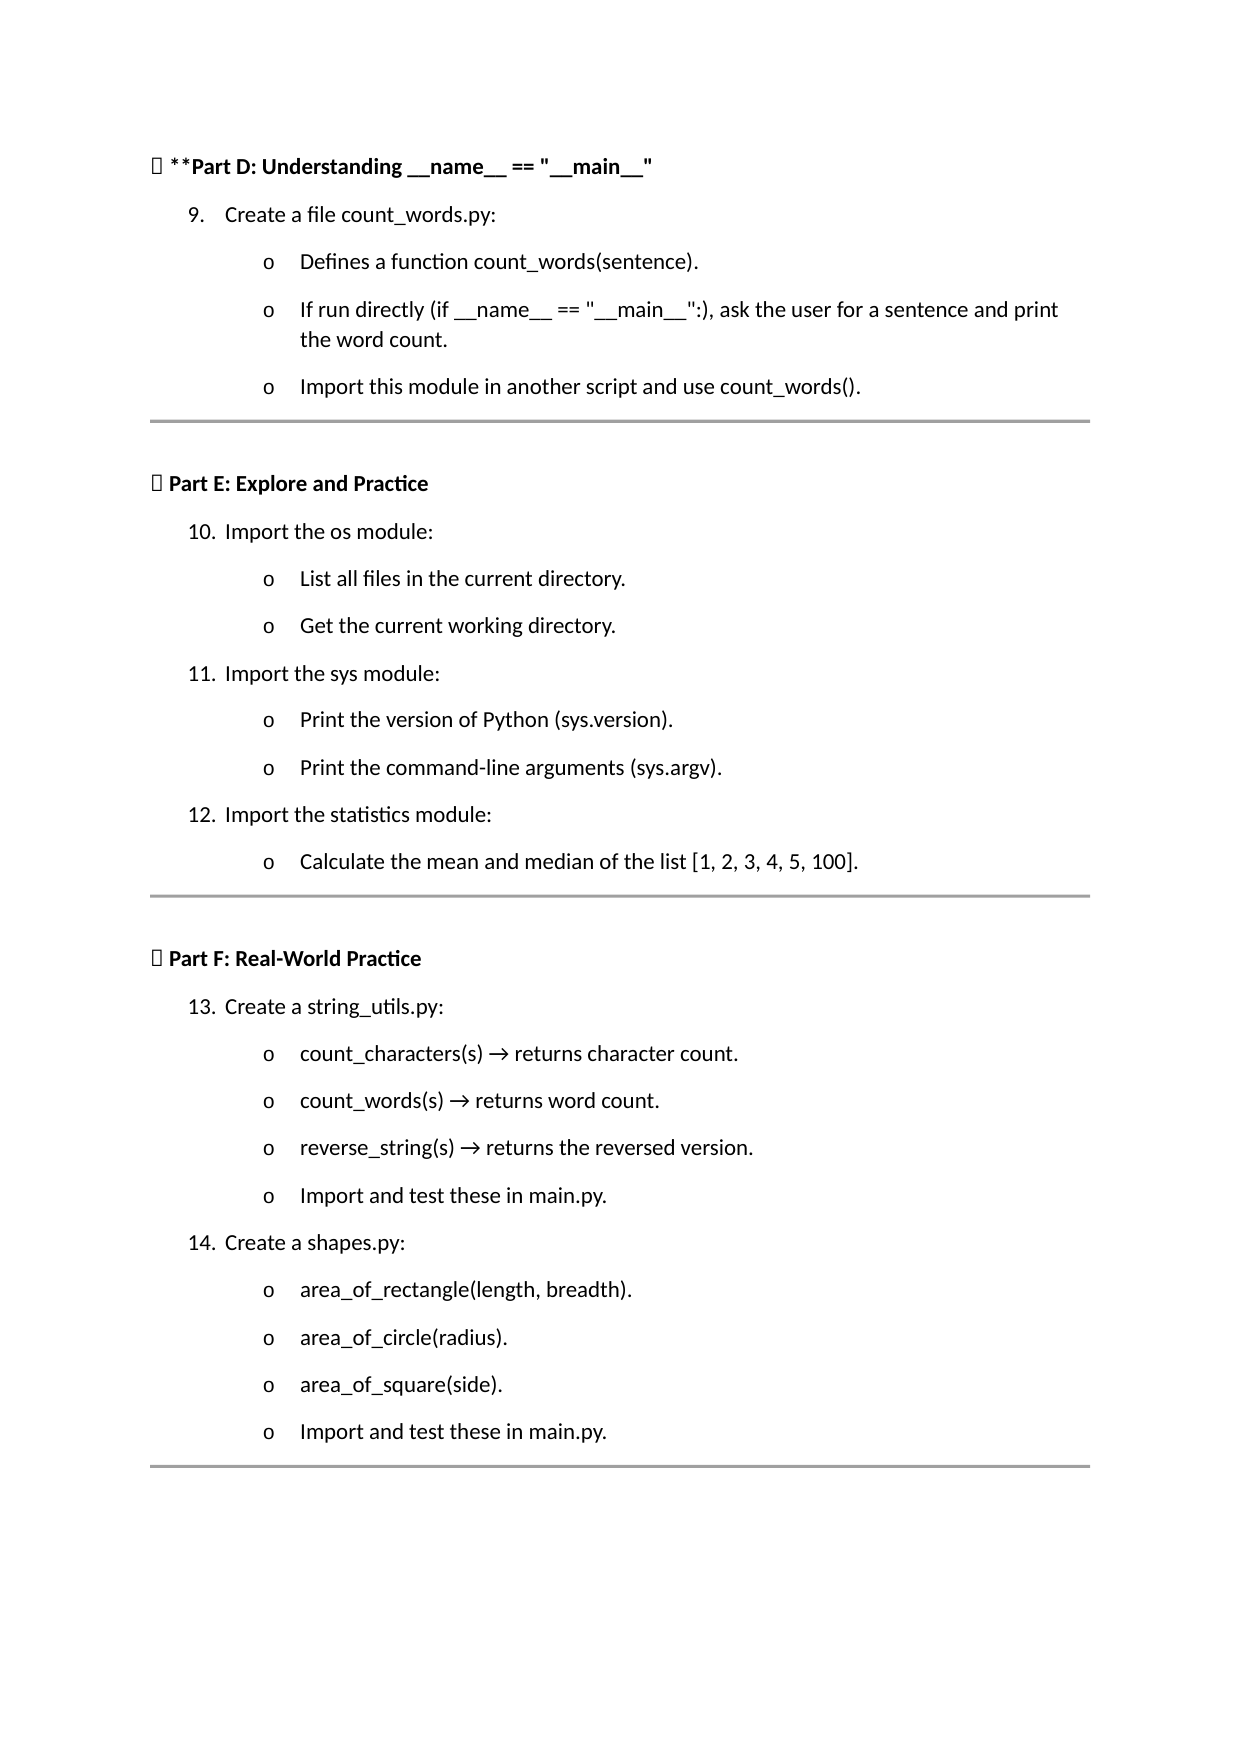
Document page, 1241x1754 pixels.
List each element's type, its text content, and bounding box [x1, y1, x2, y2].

list List all files in the current directory. [262, 564, 1090, 592]
list area_of_rectangle(length, breadth). [262, 1275, 1090, 1304]
list Print the command-line arguments (sys.argv). [262, 753, 1090, 781]
list Import this module in another script and use count_words(). [262, 372, 1090, 401]
list Print the version of Python (sys.version). [262, 706, 1090, 734]
list Import the os module: [187, 517, 1090, 545]
list Calculate the mean and median of the list [1, 2, 3, 4, 5, 100]. [262, 847, 1090, 876]
list Import the sys module: [187, 659, 1090, 687]
list Get the current working directory. [262, 611, 1090, 640]
text 🔹 Part F: Real-World Practice [150, 941, 1090, 973]
list count_words(s) → returns word count. [262, 1086, 1090, 1115]
list Import and test these in main.py. [262, 1417, 1090, 1446]
list count_characters(s) → returns character count. [262, 1039, 1090, 1067]
list If run directly (if __name__ == "__main__":), ask the user for a sentence and print the word count. [262, 295, 1090, 353]
list Create a file count_words.py: [187, 200, 1090, 228]
list Import the statistics module: [187, 800, 1090, 828]
text 🔹 Part E: Explore and Practice [150, 467, 1090, 498]
list Create a string_utils.py: [187, 992, 1090, 1020]
list area_of_square(side). [262, 1370, 1090, 1398]
list Defines a function count_words(sentence). [262, 247, 1090, 276]
text 🔹 **Part D: Understanding __name__ == "__main__" [150, 150, 1090, 181]
list Create a shapes.py: [187, 1228, 1090, 1256]
list reverse_string(s) → returns the reversed version. [262, 1133, 1090, 1162]
list Import and test these in main.py. [262, 1181, 1090, 1209]
list area_of_circle(radius). [262, 1323, 1090, 1351]
